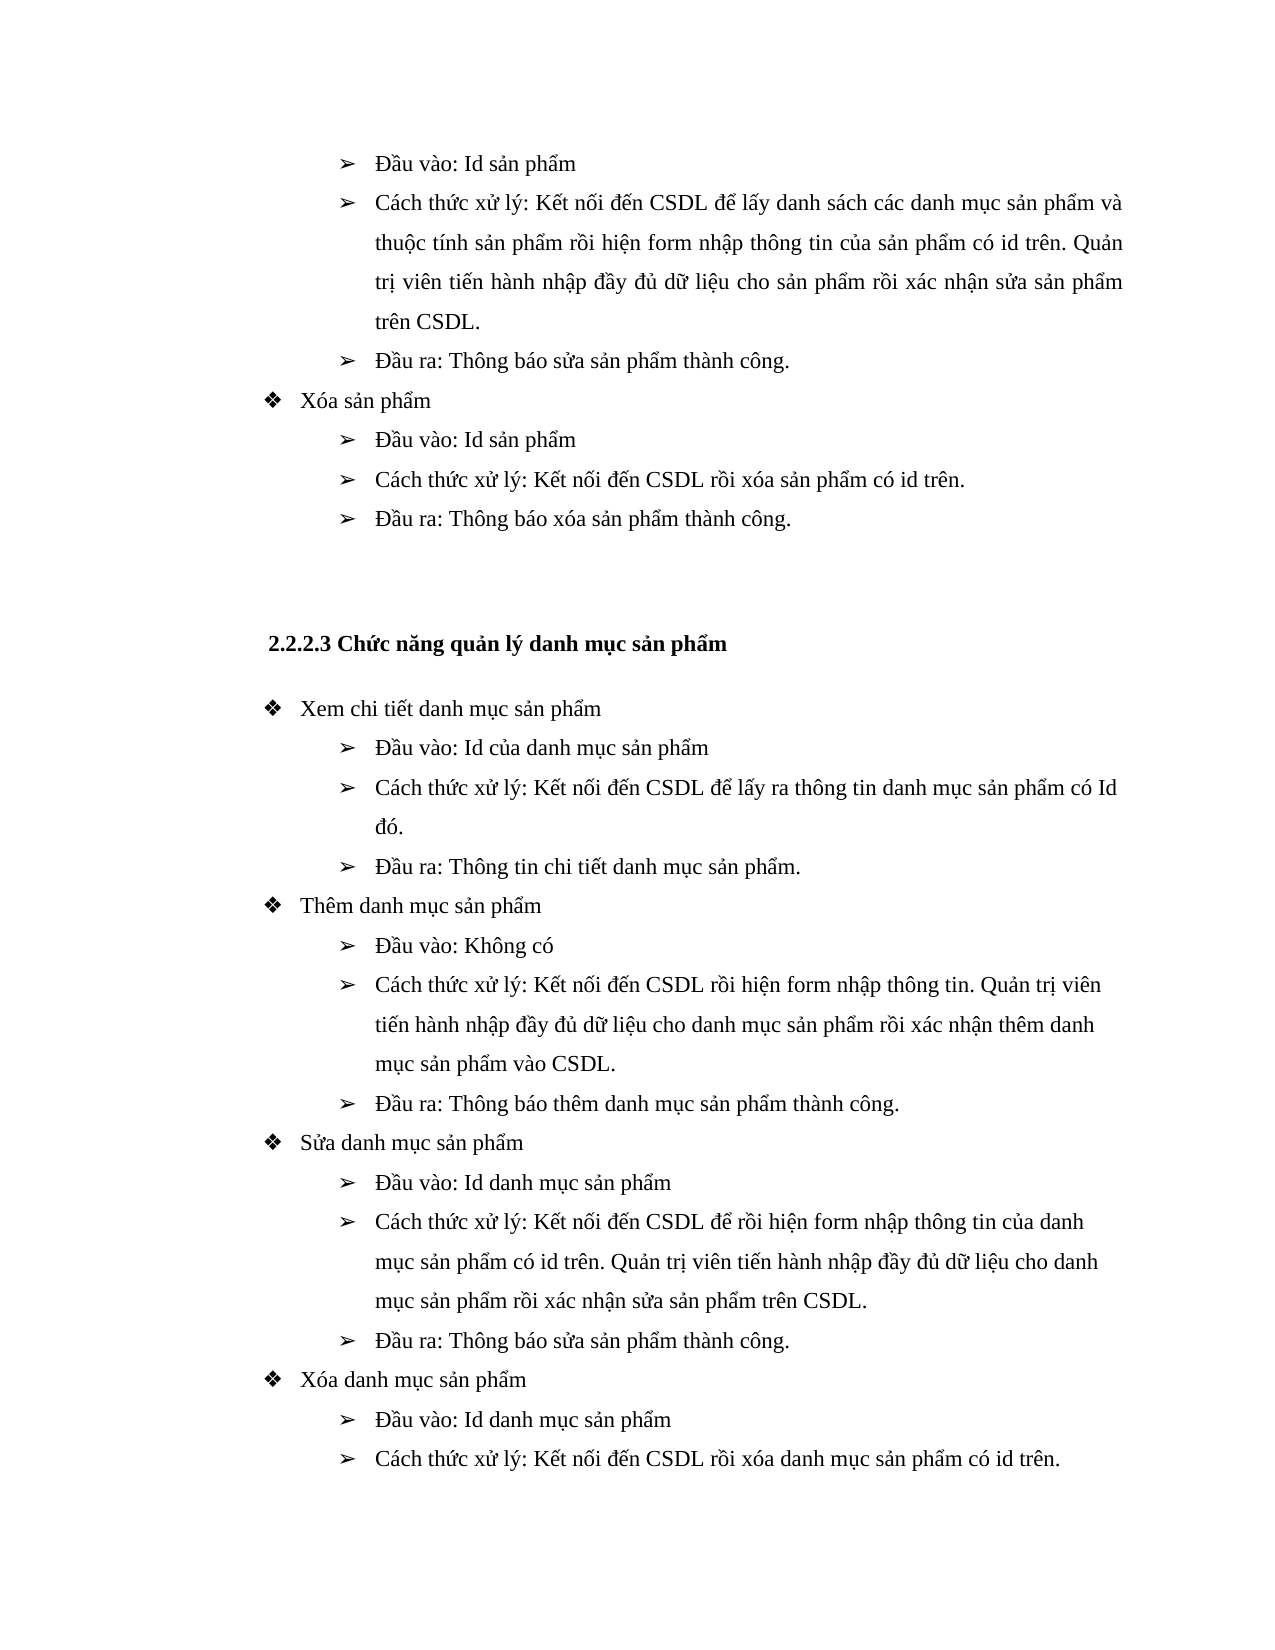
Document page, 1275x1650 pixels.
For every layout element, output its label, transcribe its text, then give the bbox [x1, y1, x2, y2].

list Đầu vào: Id sản phẩm [337, 426, 1124, 453]
list Đầu ra: Thông báo sửa sản phẩm thành công. [337, 1327, 1124, 1353]
list Cách thức xử lý: Kết nối đến CSDL rồi xóa danh mục sản phẩm có id trên. [337, 1445, 1124, 1471]
list Sửa danh mục sản phẩm [262, 1129, 1124, 1156]
list Đầu ra: Thông báo thêm danh mục sản phẩm thành công. [337, 1090, 1124, 1116]
subtitle 2.2.2.3 Chức năng quản lý danh mục sản phẩm [150, 631, 1124, 657]
list Đầu ra: Thông báo sửa sản phẩm thành công. [337, 347, 1124, 374]
list Cách thức xử lý: Kết nối đến CSDL để lấy ra thông tin danh mục sản phẩm có Id đó. [337, 774, 1124, 840]
list Đầu vào: Id danh mục sản phẩm [337, 1406, 1124, 1432]
list Đầu ra: Thông báo xóa sản phẩm thành công. [337, 505, 1124, 532]
list Đầu ra: Thông tin chi tiết danh mục sản phẩm. [337, 853, 1124, 879]
list Xem chi tiết danh mục sản phẩm [262, 695, 1124, 721]
list Cách thức xử lý: Kết nối đến CSDL để rồi hiện form nhập thông tin của danh mục sản phẩm có id trên. Quản trị viên tiến hành nhập đầy đủ dữ liệu cho danh mục sản phẩm rồi xác nhận sửa sản phẩm trên CSDL. [337, 1208, 1124, 1313]
list Đầu vào: Không có [337, 932, 1124, 958]
list Đầu vào: Id sản phẩm [337, 150, 1124, 176]
list Đầu vào: Id của danh mục sản phẩm [337, 734, 1124, 761]
list Cách thức xử lý: Kết nối đến CSDL rồi hiện form nhập thông tin. Quản trị viên tiến hành nhập đầy đủ dữ liệu cho danh mục sản phẩm rồi xác nhận thêm danh mục sản phẩm vào CSDL. [337, 971, 1124, 1077]
list Thêm danh mục sản phẩm [262, 892, 1124, 919]
list Xóa danh mục sản phẩm [262, 1366, 1124, 1392]
list Cách thức xử lý: Kết nối đến CSDL để lấy danh sách các danh mục sản phẩm và thuộc tính sản phẩm rồi hiện form nhập thông tin của sản phẩm có id trên. Quản trị viên tiến hành nhập đầy đủ dữ liệu cho sản phẩm rồi xác nhận sửa sản phẩm trên CSDL. [337, 189, 1124, 334]
list Cách thức xử lý: Kết nối đến CSDL rồi xóa sản phẩm có id trên. [337, 466, 1124, 492]
list Đầu vào: Id danh mục sản phẩm [337, 1169, 1124, 1195]
list Xóa sản phẩm [262, 387, 1124, 413]
